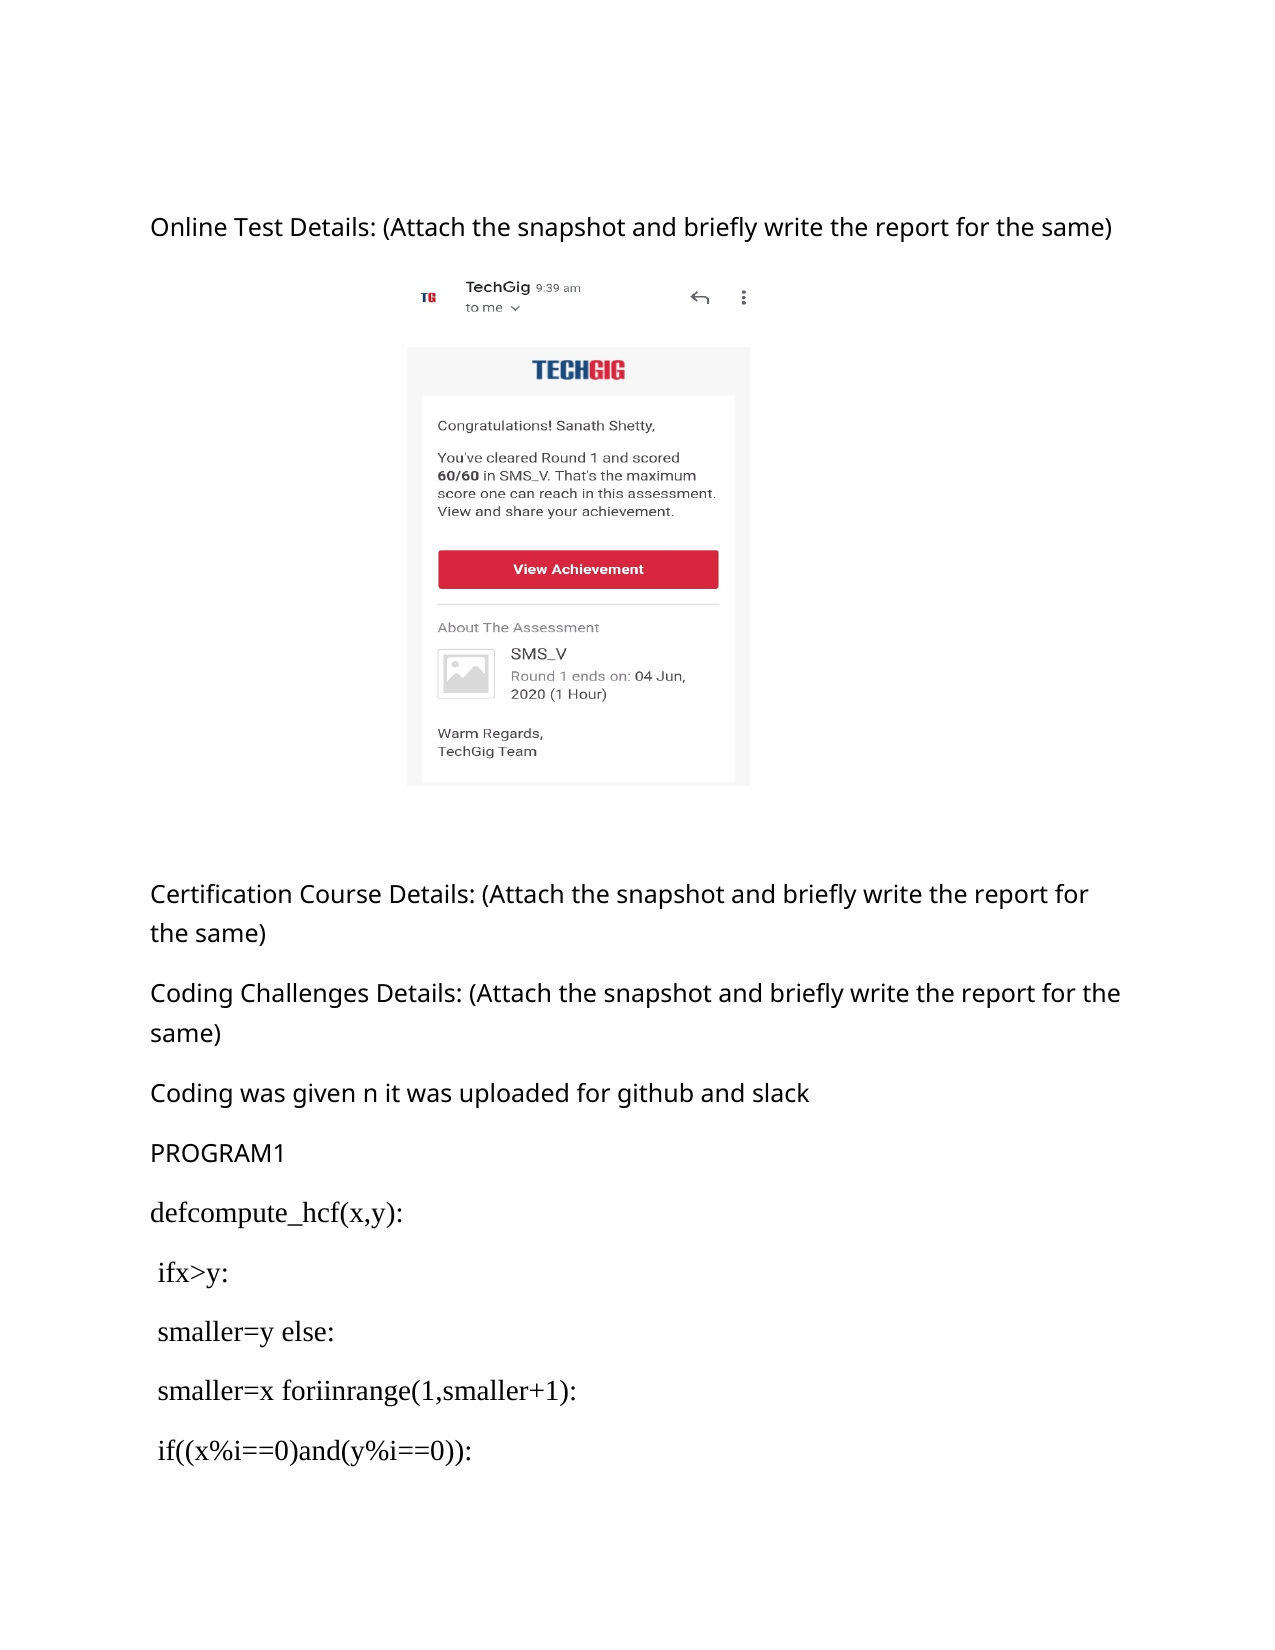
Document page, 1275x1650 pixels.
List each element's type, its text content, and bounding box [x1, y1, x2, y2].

text smaller=x foriinrange(1,smaller+1): [150, 1373, 1125, 1407]
text ifx>y: [150, 1255, 1125, 1288]
text defcompute_hcf(x,y): [150, 1195, 1125, 1229]
text Certification Course Details: (Attach the snapshot and briefly write the report for the same) [150, 877, 1125, 950]
picture [390, 270, 766, 786]
text Coding Challenges Details: (Attach the snapshot and briefly write the report for the same) [150, 976, 1125, 1049]
text Online Test Details: (Attach the snapshot and briefly write the report for the same) [150, 210, 1125, 244]
text PROGRAM1 [150, 1135, 1125, 1169]
text smaller=y else: [150, 1314, 1125, 1348]
text Coding was given n it was uploaded for github and slack [150, 1075, 1125, 1109]
text if((x%i==0)and(y%i==0)): [150, 1433, 1125, 1466]
